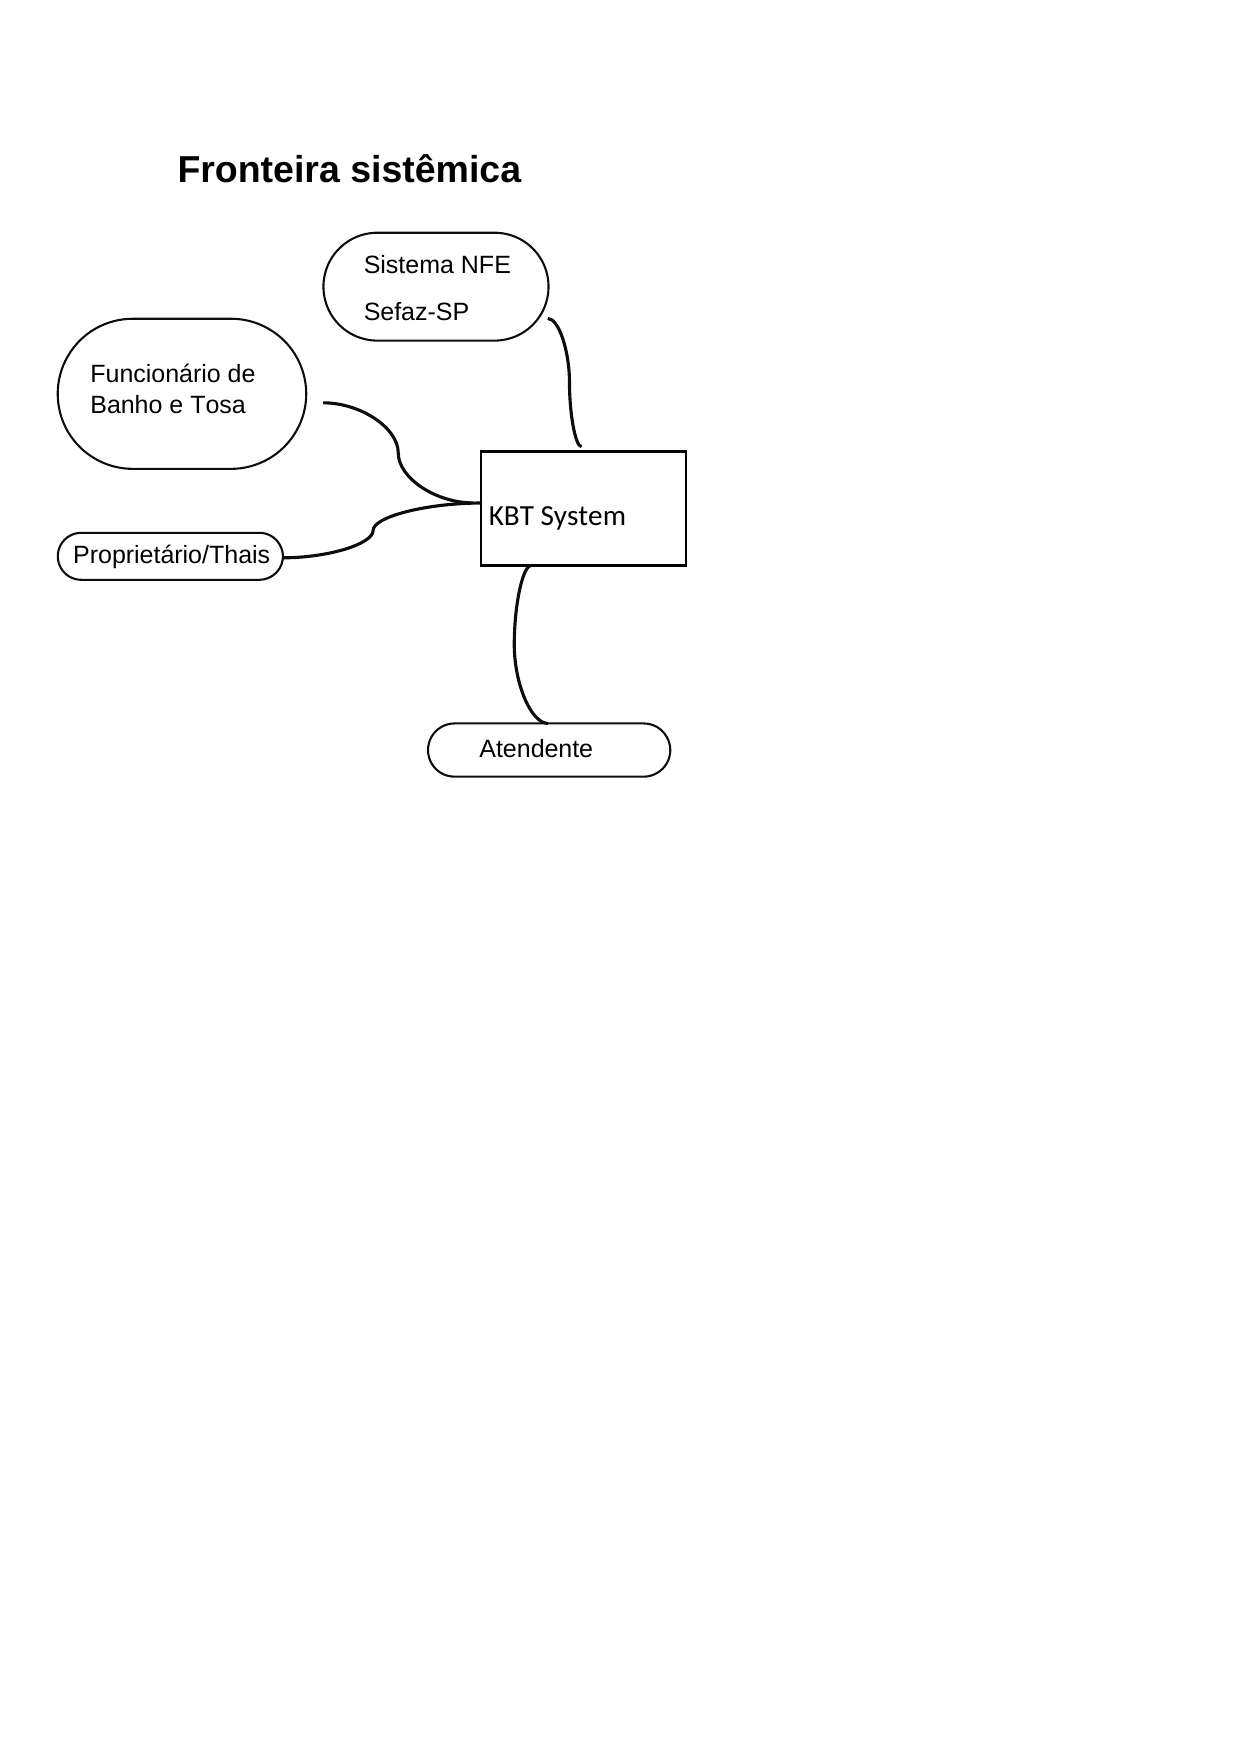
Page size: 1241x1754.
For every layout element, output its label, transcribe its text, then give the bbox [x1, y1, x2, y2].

text Fronteira sistêmica [177, 148, 1063, 191]
